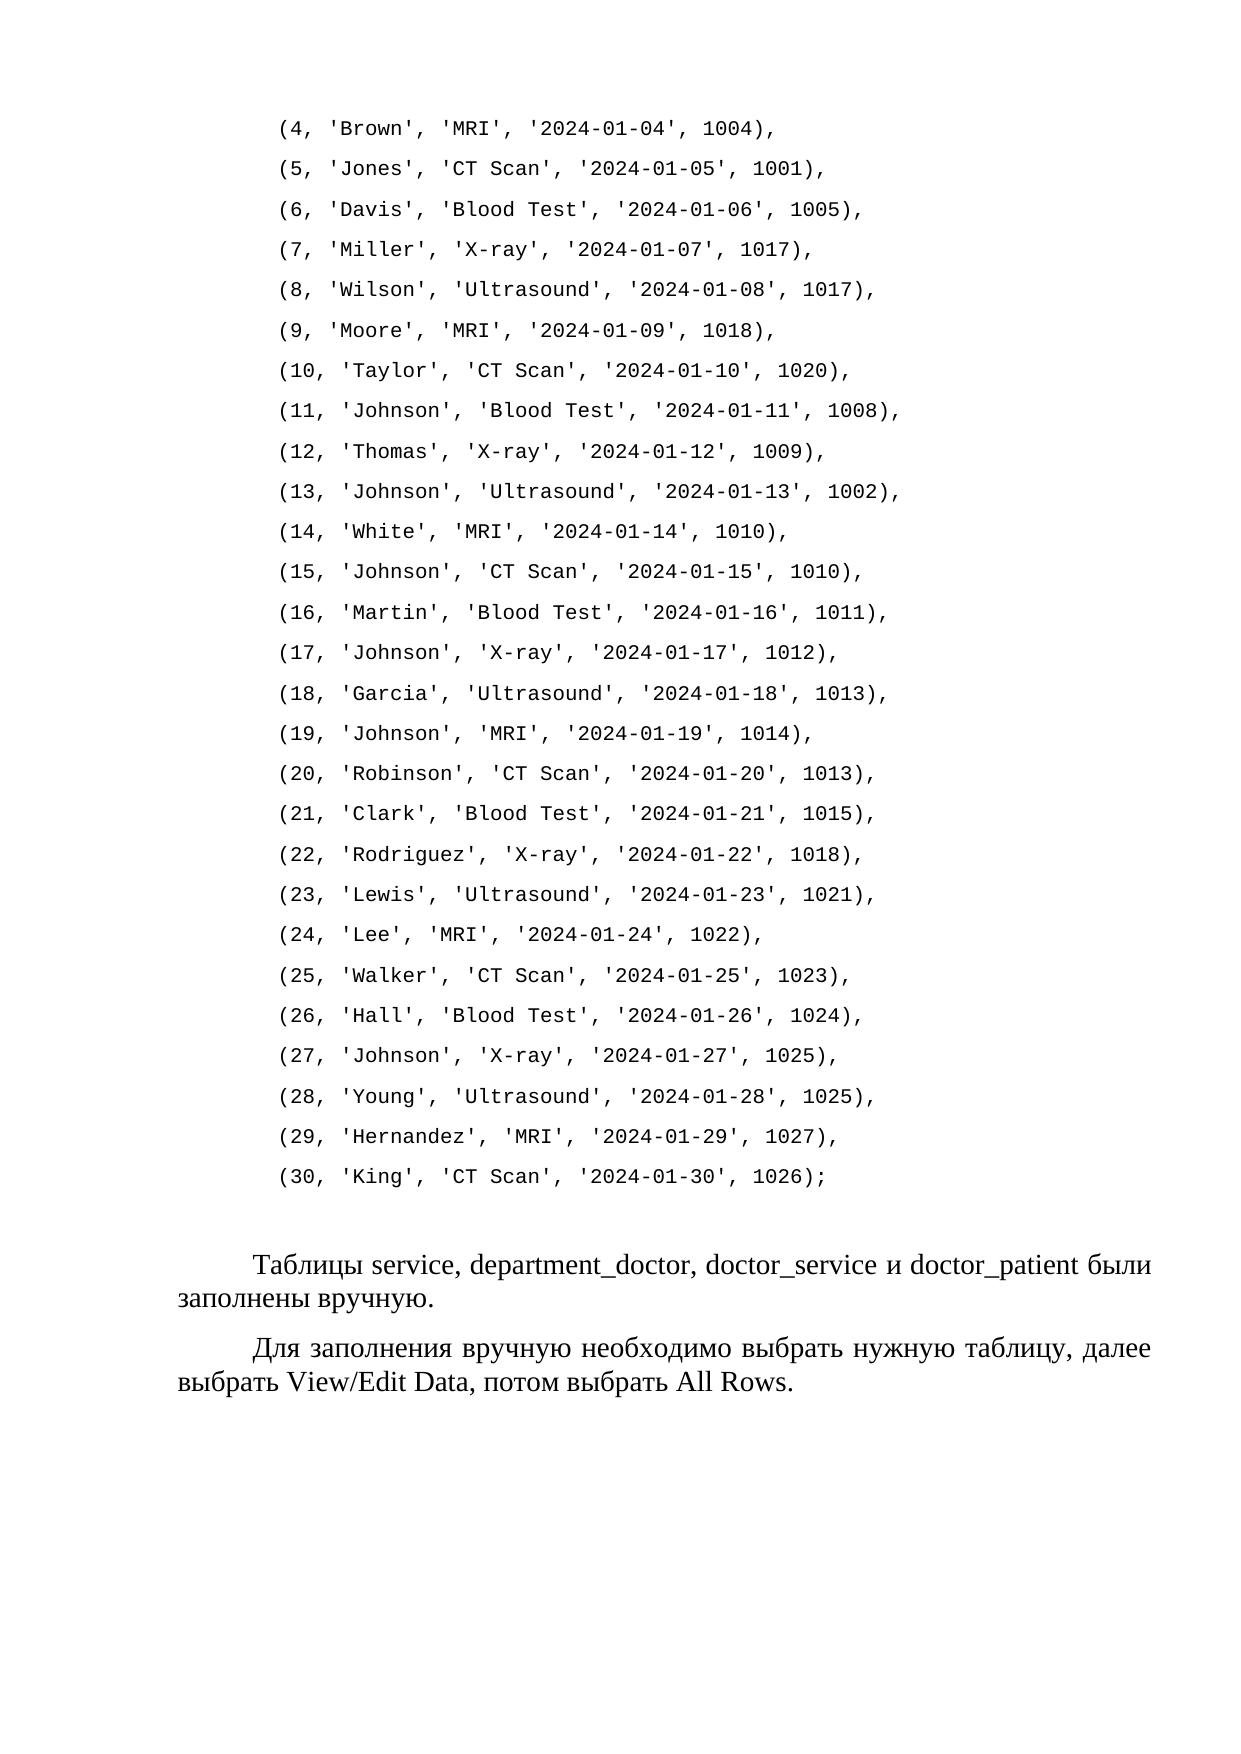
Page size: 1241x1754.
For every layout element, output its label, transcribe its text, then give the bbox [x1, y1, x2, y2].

text (8, 'Wilson', 'Ultrasound', '2024-01-08', 1017), [177, 279, 1152, 303]
text (17, 'Johnson', 'X-ray', '2024-01-17', 1012), [177, 642, 1152, 666]
text (10, 'Taylor', 'CT Scan', '2024-01-10', 1020), [177, 360, 1152, 384]
text (6, 'Davis', 'Blood Test', '2024-01-06', 1005), [177, 199, 1152, 222]
text (26, 'Hall', 'Blood Test', '2024-01-26', 1024), [177, 1005, 1152, 1029]
text (16, 'Martin', 'Blood Test', '2024-01-16', 1011), [177, 602, 1152, 626]
text (18, 'Garcia', 'Ultrasound', '2024-01-18', 1013), [177, 682, 1152, 706]
text (19, 'Johnson', 'MRI', '2024-01-19', 1014), [177, 723, 1152, 746]
text (23, 'Lewis', 'Ultrasound', '2024-01-23', 1021), [177, 884, 1152, 908]
text (5, 'Jones', 'CT Scan', '2024-01-05', 1001), [177, 158, 1152, 182]
text (29, 'Hernandez', 'MRI', '2024-01-29', 1027), [177, 1126, 1152, 1149]
text (15, 'Johnson', 'CT Scan', '2024-01-15', 1010), [177, 562, 1152, 585]
text (7, 'Miller', 'X-ray', '2024-01-07', 1017), [177, 239, 1152, 263]
text (13, 'Johnson', 'Ultrasound', '2024-01-13', 1002), [177, 481, 1152, 504]
text (9, 'Moore', 'MRI', '2024-01-09', 1018), [177, 320, 1152, 343]
text (30, 'King', 'CT Scan', '2024-01-30', 1026); [177, 1166, 1152, 1190]
text (20, 'Robinson', 'CT Scan', '2024-01-20', 1013), [177, 763, 1152, 787]
text (25, 'Walker', 'CT Scan', '2024-01-25', 1023), [177, 965, 1152, 988]
text (27, 'Johnson', 'X-ray', '2024-01-27', 1025), [177, 1045, 1152, 1069]
text (11, 'Johnson', 'Blood Test', '2024-01-11', 1008), [177, 400, 1152, 424]
text (24, 'Lee', 'MRI', '2024-01-24', 1022), [177, 924, 1152, 948]
text (4, 'Brown', 'MRI', '2024-01-04', 1004), [177, 118, 1152, 142]
text (12, 'Thomas', 'X-ray', '2024-01-12', 1009), [177, 441, 1152, 464]
text Для заполнения вручную необходимо выбрать нужную таблицу, далее выбрать View/Edit Data, потом выбрать All Rows. [177, 1331, 1152, 1398]
text (22, 'Rodriguez', 'X-ray', '2024-01-22', 1018), [177, 844, 1152, 867]
text (21, 'Clark', 'Blood Test', '2024-01-21', 1015), [177, 803, 1152, 827]
text (14, 'White', 'MRI', '2024-01-14', 1010), [177, 521, 1152, 545]
text Таблицы service, department_doctor, doctor_service и doctor_patient были заполнены вручную. [177, 1247, 1152, 1314]
text (28, 'Young', 'Ultrasound', '2024-01-28', 1025), [177, 1086, 1152, 1109]
